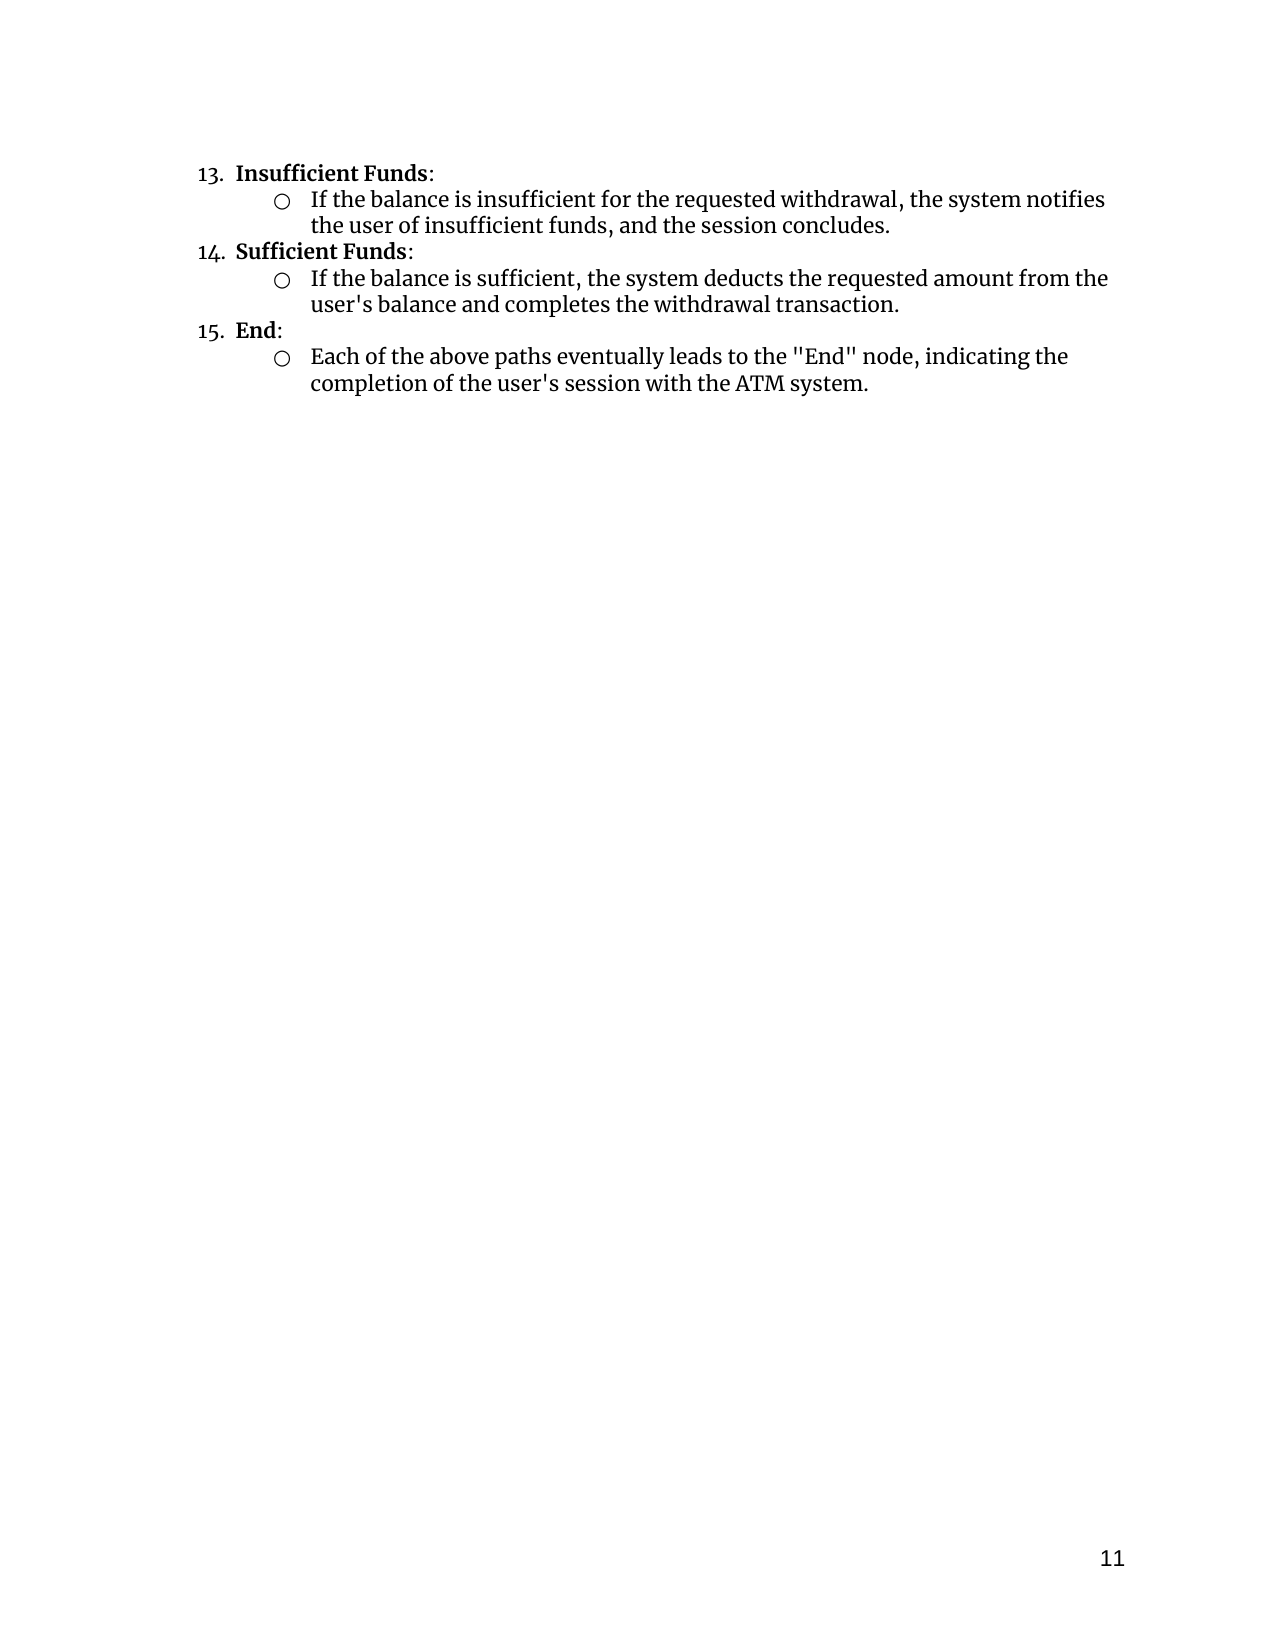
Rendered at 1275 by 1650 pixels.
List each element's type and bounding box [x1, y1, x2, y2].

table_cell [150, 150, 1125, 458]
